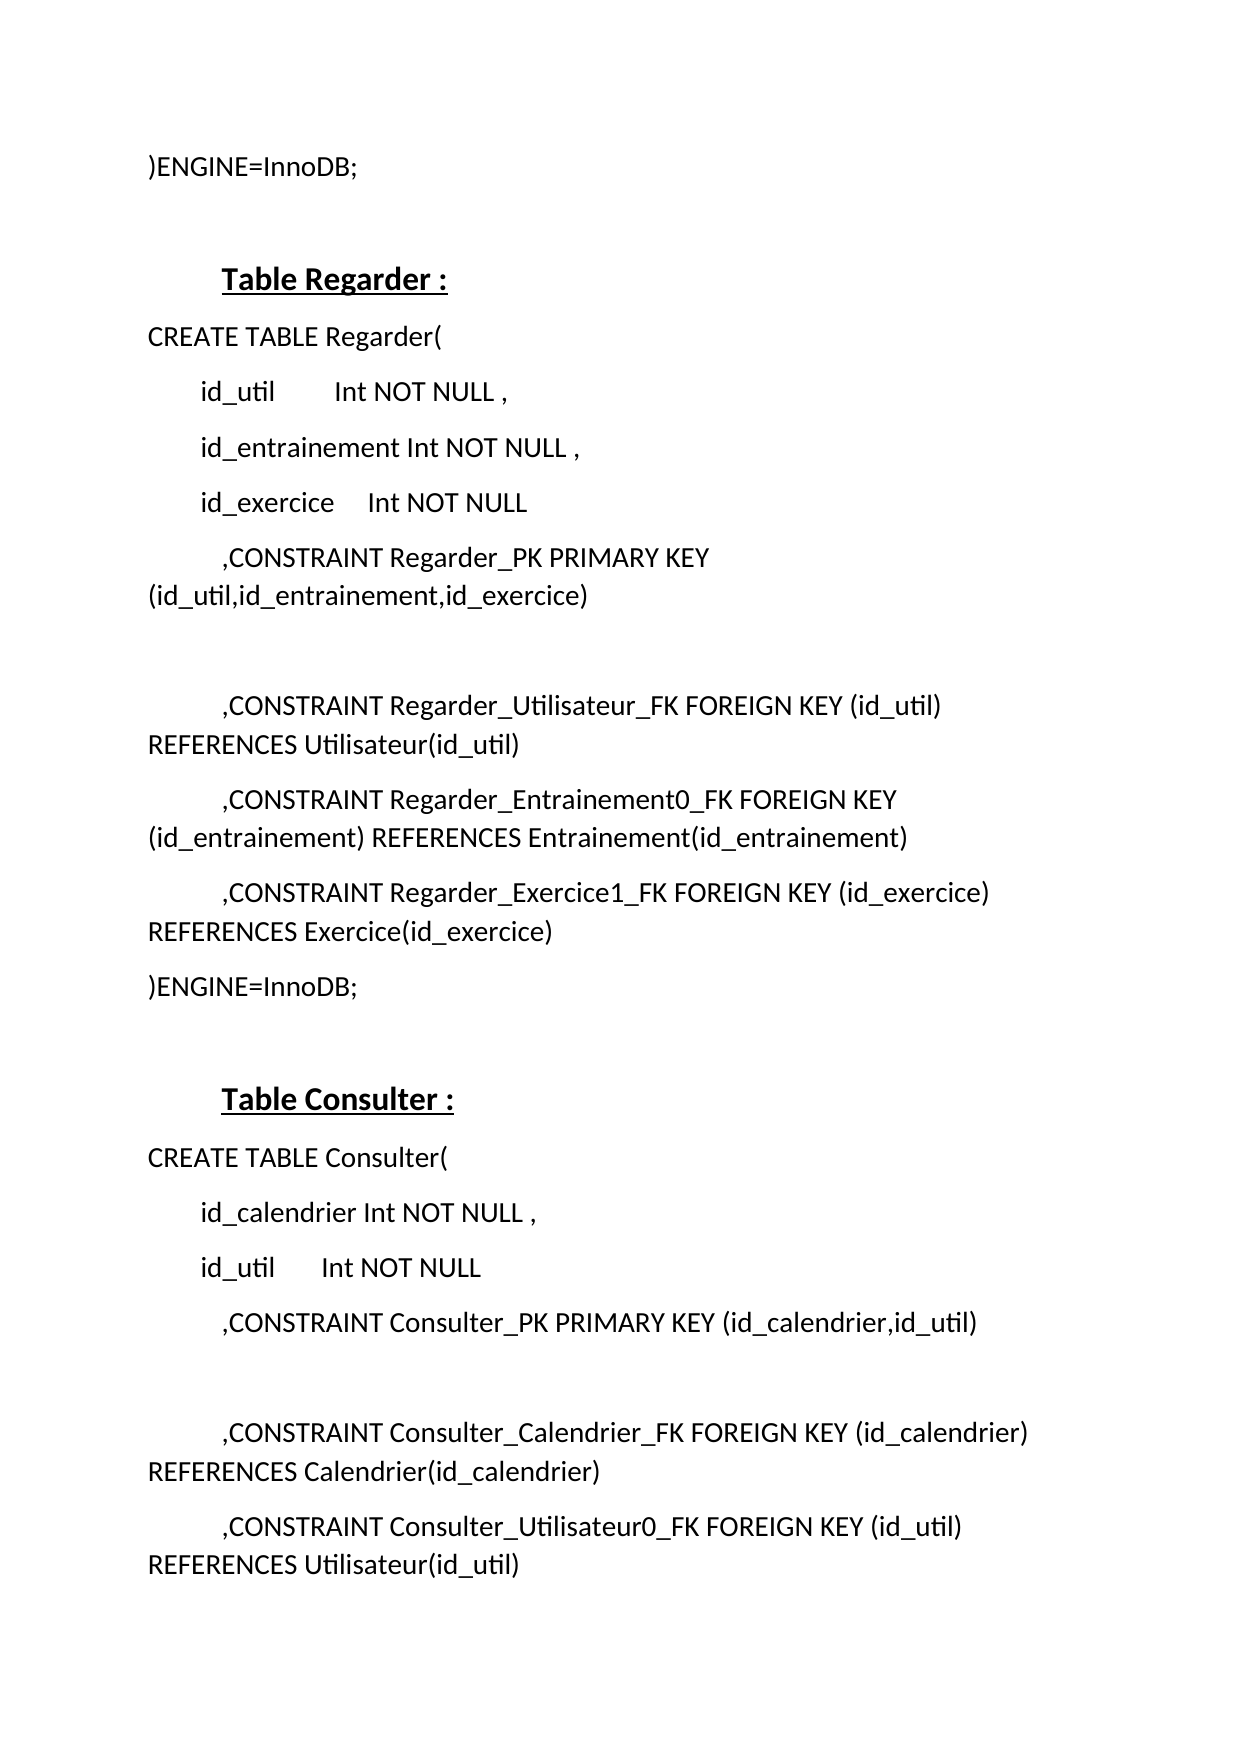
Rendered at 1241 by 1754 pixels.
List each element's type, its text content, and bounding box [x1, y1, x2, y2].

text id_entrainement Int NOT NULL , [148, 429, 1093, 464]
text ,CONSTRAINT Regarder_Exercice1_FK FOREIGN KEY (id_exercice) REFERENCES Exercice(id_exercice) [148, 874, 1093, 949]
text id_exercice Int NOT NULL [148, 484, 1093, 519]
text id_util Int NOT NULL , [148, 373, 1093, 409]
text ,CONSTRAINT Regarder_Entrainement0_FK FOREIGN KEY (id_entrainement) REFERENCES Entrainement(id_entrainement) [148, 781, 1093, 855]
text CREATE TABLE Consulter( [148, 1139, 1093, 1174]
text ,CONSTRAINT Consulter_PK PRIMARY KEY (id_calendrier,id_util) [148, 1304, 1093, 1340]
text Table Consulter : [148, 1078, 1093, 1119]
text CREATE TABLE Regarder( [148, 318, 1093, 354]
text )ENGINE=InnoDB; [148, 968, 1093, 1004]
text ,CONSTRAINT Consulter_Calendrier_FK FOREIGN KEY (id_calendrier) REFERENCES Calendrier(id_calendrier) [148, 1414, 1093, 1488]
text )ENGINE=InnoDB; [148, 148, 1093, 183]
text ,CONSTRAINT Regarder_Utilisateur_FK FOREIGN KEY (id_util) REFERENCES Utilisateur(id_util) [148, 687, 1093, 762]
text id_calendrier Int NOT NULL , [148, 1194, 1093, 1230]
text ,CONSTRAINT Regarder_PK PRIMARY KEY (id_util,id_entrainement,id_exercice) [148, 539, 1093, 613]
text Table Regarder : [148, 258, 1093, 298]
text ,CONSTRAINT Consulter_Utilisateur0_FK FOREIGN KEY (id_util) REFERENCES Utilisateur(id_util) [148, 1508, 1093, 1582]
text id_util Int NOT NULL [148, 1249, 1093, 1285]
